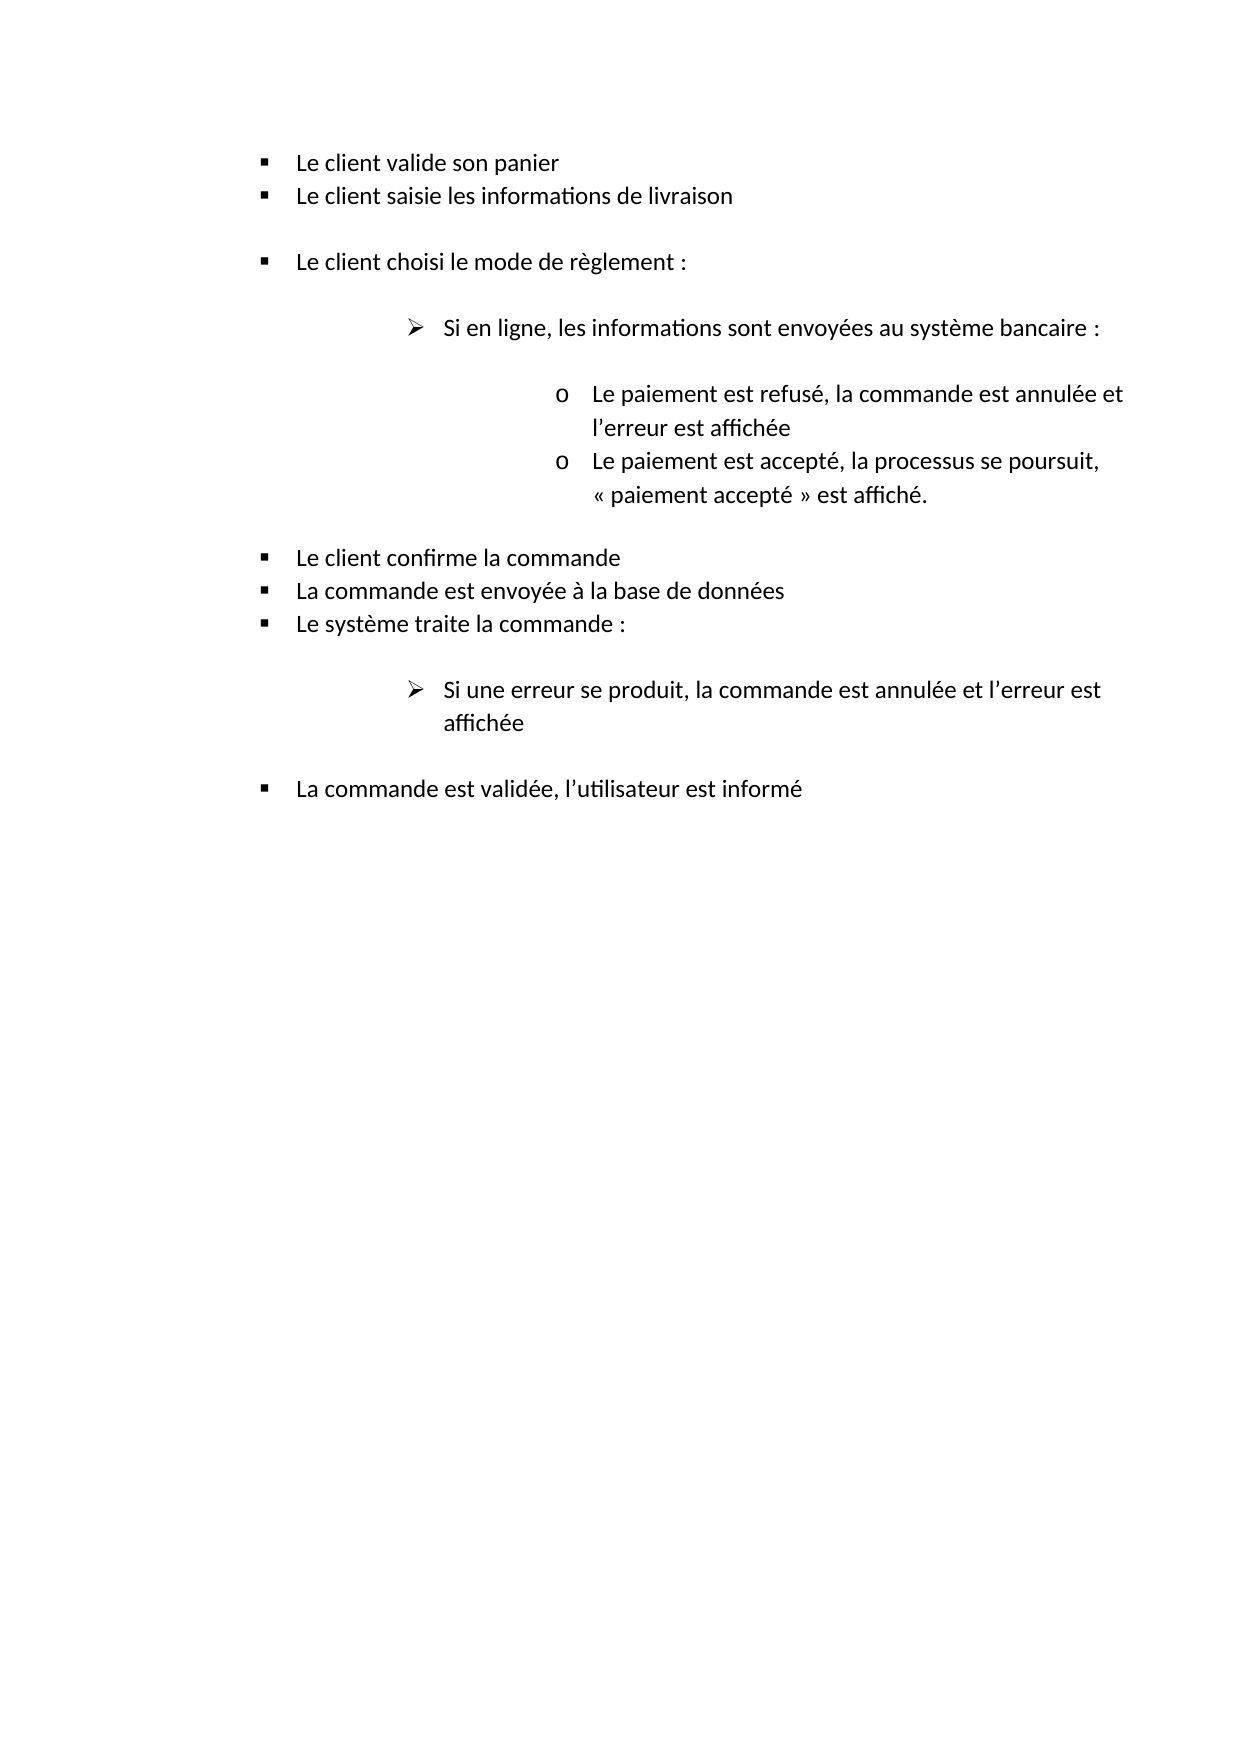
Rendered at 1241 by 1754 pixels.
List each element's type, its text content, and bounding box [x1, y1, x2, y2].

list Le client saisie les informations de livraison [259, 181, 1152, 211]
list Le paiement est accepté, la processus se poursuit, « paiement accepté » est affiché. [554, 445, 1152, 510]
list Si une erreur se produit, la commande est annulée et l’erreur est affichée [406, 674, 1152, 738]
list Le client choisi le mode de règlement : [259, 246, 1152, 277]
list Le paiement est refusé, la commande est annulée et l’erreur est affichée [554, 378, 1152, 443]
list Si en ligne, les informations sont envoyées au système bancaire : [406, 312, 1152, 343]
list Le client confirme la commande [259, 543, 1152, 573]
list Le client valide son panier [259, 148, 1152, 178]
list Le système traite la commande : [259, 608, 1152, 639]
list La commande est validée, l’utilisateur est informé [259, 773, 1152, 803]
list La commande est envoyée à la base de données [259, 576, 1152, 606]
